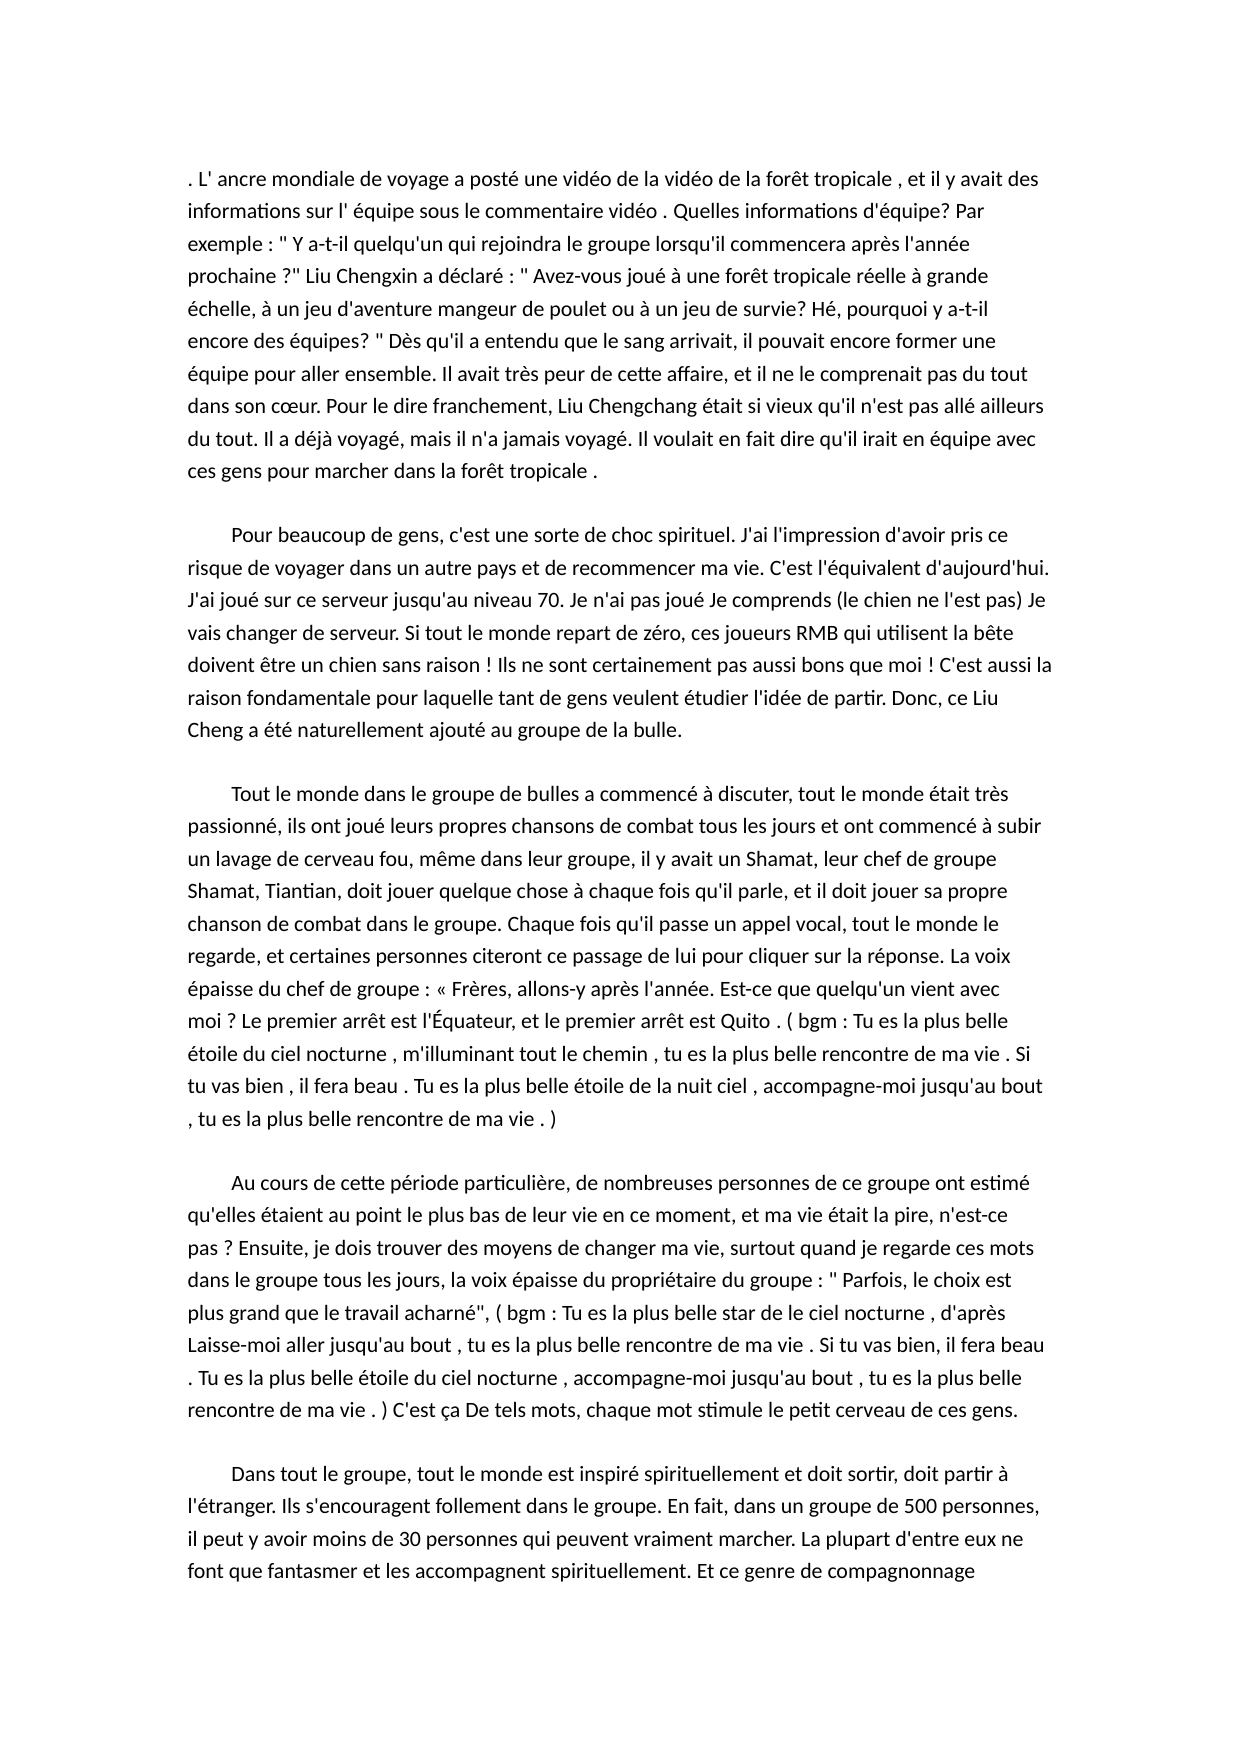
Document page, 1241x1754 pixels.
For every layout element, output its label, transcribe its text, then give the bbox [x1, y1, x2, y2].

text Pour beaucoup de gens, c'est une sorte de choc spirituel. J'ai l'impression d'avoir pris ce risque de voyager dans un autre pays et de recommencer ma vie. C'est l'équivalent d'aujourd'hui. J'ai joué sur ce serveur jusqu'au niveau 70. Je n'ai pas joué Je comprends (le chien ne l'est pas) Je vais changer de serveur. Si tout le monde repart de zéro, ces joueurs RMB qui utilisent la bête doivent être un chien sans raison ! Ils ne sont certainement pas aussi bons que moi ! C'est aussi la raison fondamentale pour laquelle tant de gens veulent étudier l'idée de partir. Donc, ce Liu Cheng a été naturellement ajouté au groupe de la bulle. [187, 518, 1053, 746]
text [187, 162, 1053, 487]
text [187, 1457, 1053, 1587]
text Tout le monde dans le groupe de bulles a commencé à discuter, tout le monde était très passionné, ils ont joué leurs propres chansons de combat tous les jours et ont commencé à subir un lavage de cerveau fou, même dans leur groupe, il y avait un Shamat, leur chef de groupe Shamat, Tiantian, doit jouer quelque chose à chaque fois qu'il parle, et il doit jouer sa propre chanson de combat dans le groupe. Chaque fois qu'il passe un appel vocal, tout le monde le regarde, et certaines personnes citeront ce passage de lui pour cliquer sur la réponse. La voix épaisse du chef de groupe : « Frères, allons-y après l'année. Est-ce que quelqu'un vient avec moi ? Le premier arrêt est l'Équateur, et le premier arrêt est Quito . ( bgm : Tu es la plus belle étoile du ciel nocturne , m'illuminant tout le chemin , tu es la plus belle rencontre de ma vie . Si tu vas bien , il fera beau . Tu es la plus belle étoile de la nuit ciel , accompagne-moi jusqu'au bout , tu es la plus belle rencontre de ma vie . ) [187, 777, 1053, 1134]
text Au cours de cette période particulière, de nombreuses personnes de ce groupe ont estimé qu'elles étaient au point le plus bas de leur vie en ce moment, et ma vie était la pire, n'est-ce pas ? Ensuite, je dois trouver des moyens de changer ma vie, surtout quand je regarde ces mots dans le groupe tous les jours, la voix épaisse du propriétaire du groupe : " Parfois, le choix est plus grand que le travail acharné", ( bgm : Tu es la plus belle star de le ciel nocturne , d'après Laisse-moi aller jusqu'au bout , tu es la plus belle rencontre de ma vie . Si tu vas bien, il fera beau . Tu es la plus belle étoile du ciel nocturne , accompagne-moi jusqu'au bout , tu es la plus belle rencontre de ma vie . ) C'est ça De tels mots, chaque mot stimule le petit cerveau de ces gens. [187, 1166, 1053, 1426]
